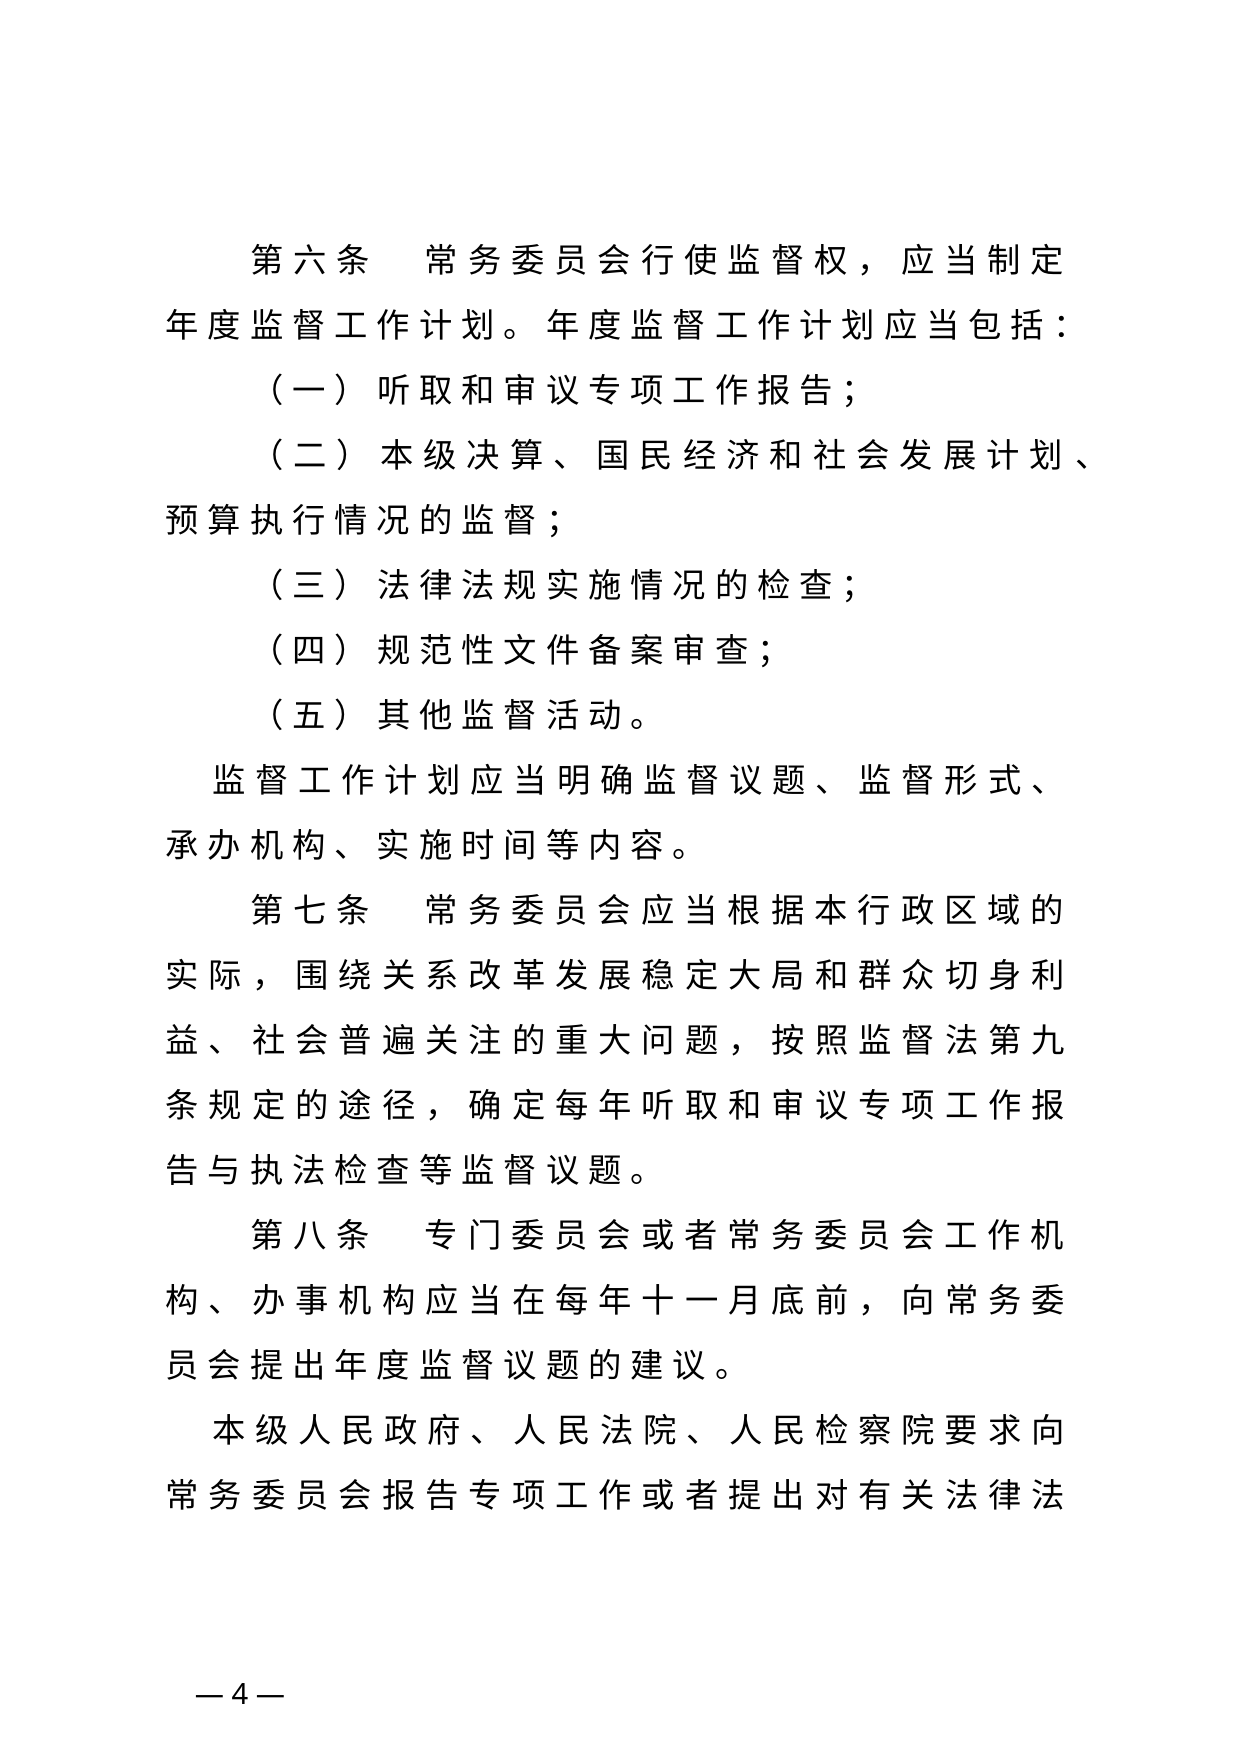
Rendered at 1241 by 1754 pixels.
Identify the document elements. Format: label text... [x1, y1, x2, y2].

text 第六条 常务委员会行使监督权，应当制定年度监督工作计划。年度监督工作计划应当包括： [165, 226, 1075, 356]
text （一）听取和审议专项工作报告； [165, 356, 1075, 421]
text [165, 1396, 1075, 1526]
text （五）其他监督活动。 [165, 681, 1075, 746]
text 第七条 常务委员会应当根据本行政区域的实际，围绕关系改革发展稳定大局和群众切身利益、社会普遍关注的重大问题，按照监督法第九条规定的途径，确定每年听取和审议专项工作报告与执法检查等监督议题。 [165, 876, 1075, 1201]
text 第八条 专门委员会或者常务委员会工作机构、办事机构应当在每年十一月底前，向常务委员会提出年度监督议题的建议。 [165, 1201, 1075, 1396]
text 监督工作计划应当明确监督议题、监督形式、承办机构、实施时间等内容。 [165, 746, 1075, 876]
text （三）法律法规实施情况的检查； [165, 551, 1075, 616]
text （四）规范性文件备案审查； [165, 616, 1075, 681]
text （二）本级决算、国民经济和社会发展计划、预算执行情况的监督； [165, 421, 1075, 551]
